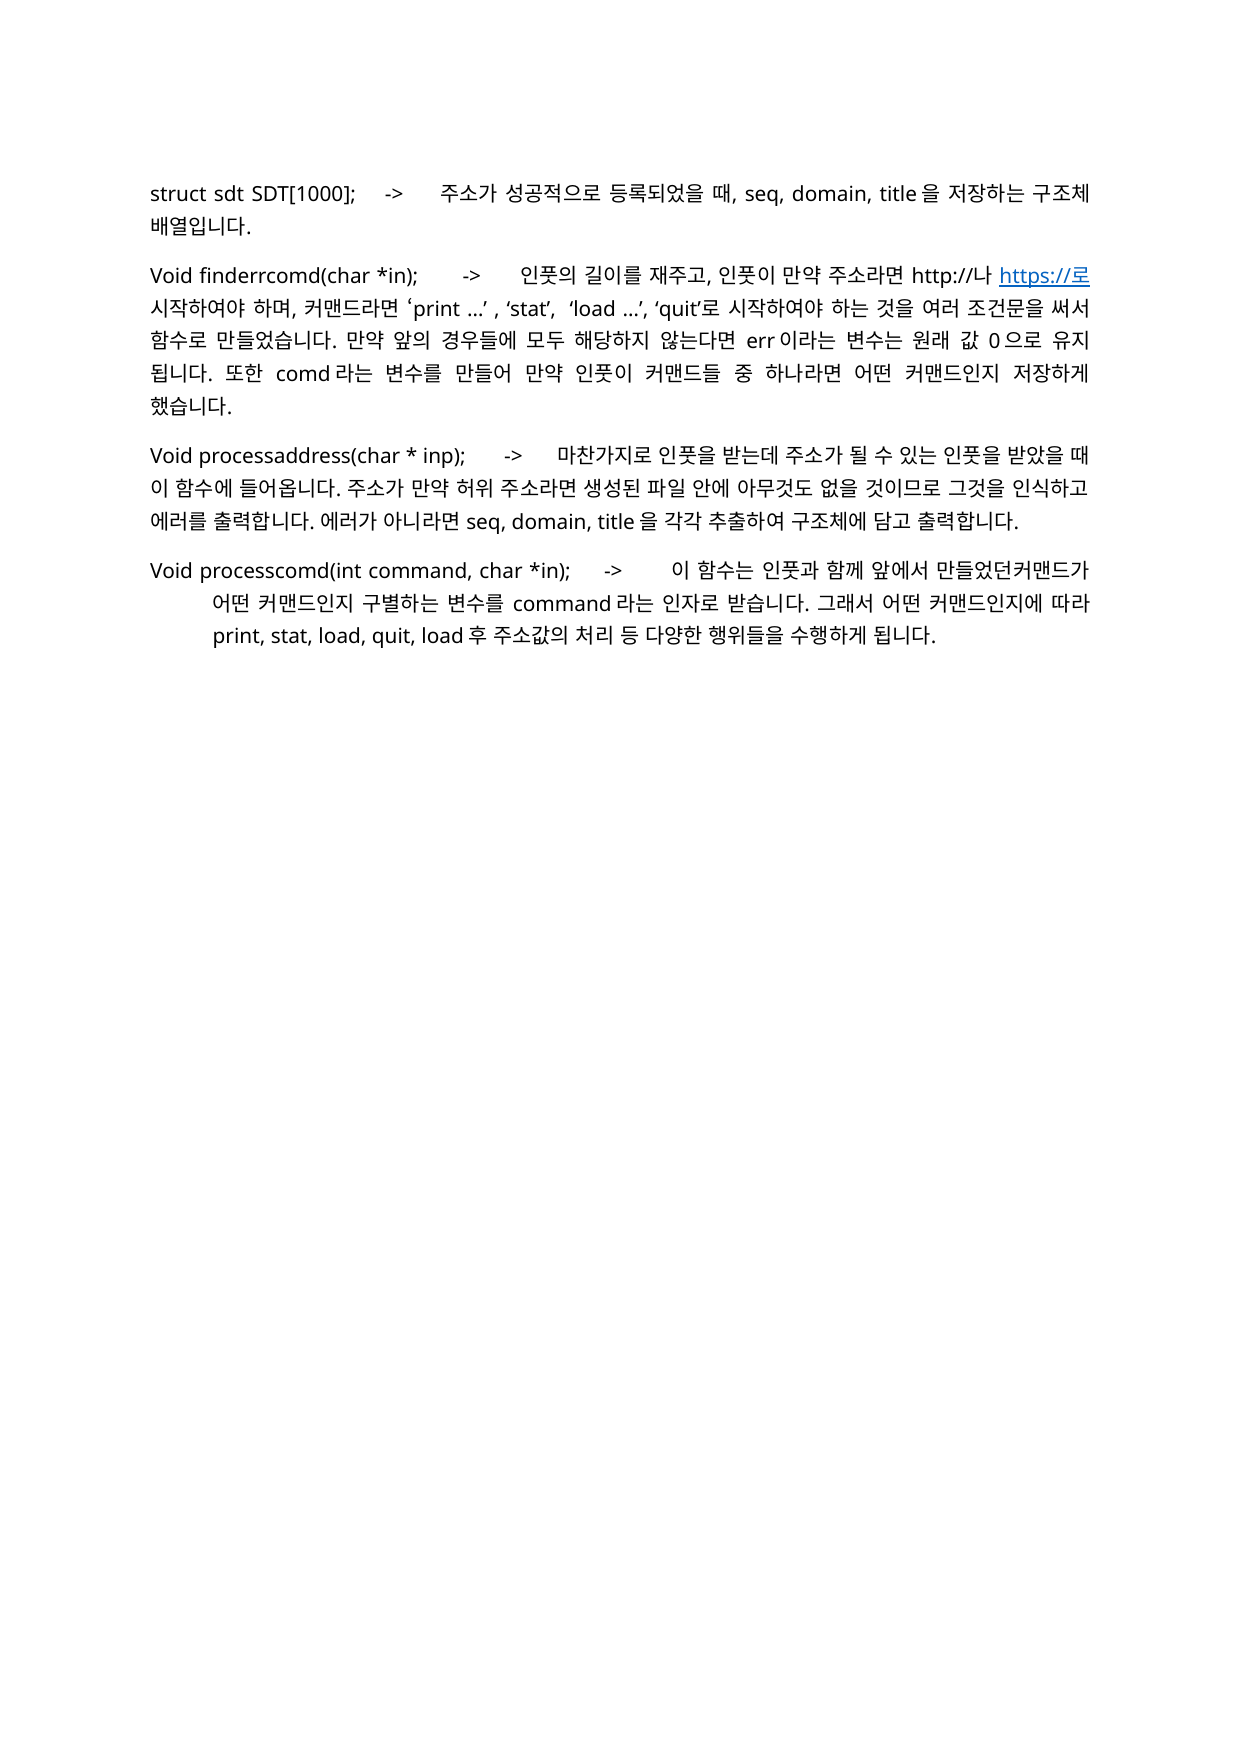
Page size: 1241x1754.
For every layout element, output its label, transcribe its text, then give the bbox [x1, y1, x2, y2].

text Void finderrcomd(char *in); -> 인풋의 길이를 재주고, 인풋이 만약 주소라면 http://나 https://로 시작하여야 하며, 커맨드라면 ‘print …’ , ‘stat’, ‘load …’, ‘quit’로 시작하여야 하는 것을 여러 조건문을 써서 함수로 만들었습니다. 만약 앞의 경우들에 모두 해당하지 않는다면 err이라는 변수는 원래 값 0으로 유지 됩니다. 또한 comd라는 변수를 만들어 만약 인풋이 커맨드들 중 하나라면 어떤 커맨드인지 저장하게 했습니다. [150, 259, 1090, 420]
text Void processaddress(char * inp); -> 마찬가지로 인풋을 받는데 주소가 될 수 있는 인풋을 받았을 때 이 함수에 들어옵니다. 주소가 만약 허위 주소라면 생성된 파일 안에 아무것도 없을 것이므로 그것을 인식하고 에러를 출력합니다. 에러가 아니라면 seq, domain, title을 각각 추출하여 구조체에 담고 출력합니다. [150, 439, 1090, 535]
text Void processcomd(int command, char *in); -> 이 함수는 인풋과 함께 앞에서 만들었던커맨드가 어떤 커맨드인지 구별하는 변수를 command라는 인자로 받습니다. 그래서 어떤 커맨드인지에 따라 print, stat, load, quit, load후 주소값의 처리 등 다양한 행위들을 수행하게 됩니다. [150, 554, 1090, 650]
text struct sdt SDT[1000]; -> 주소가 성공적으로 등록되었을 때, seq, domain, title을 저장하는 구조체 배열입니다. [150, 177, 1090, 240]
